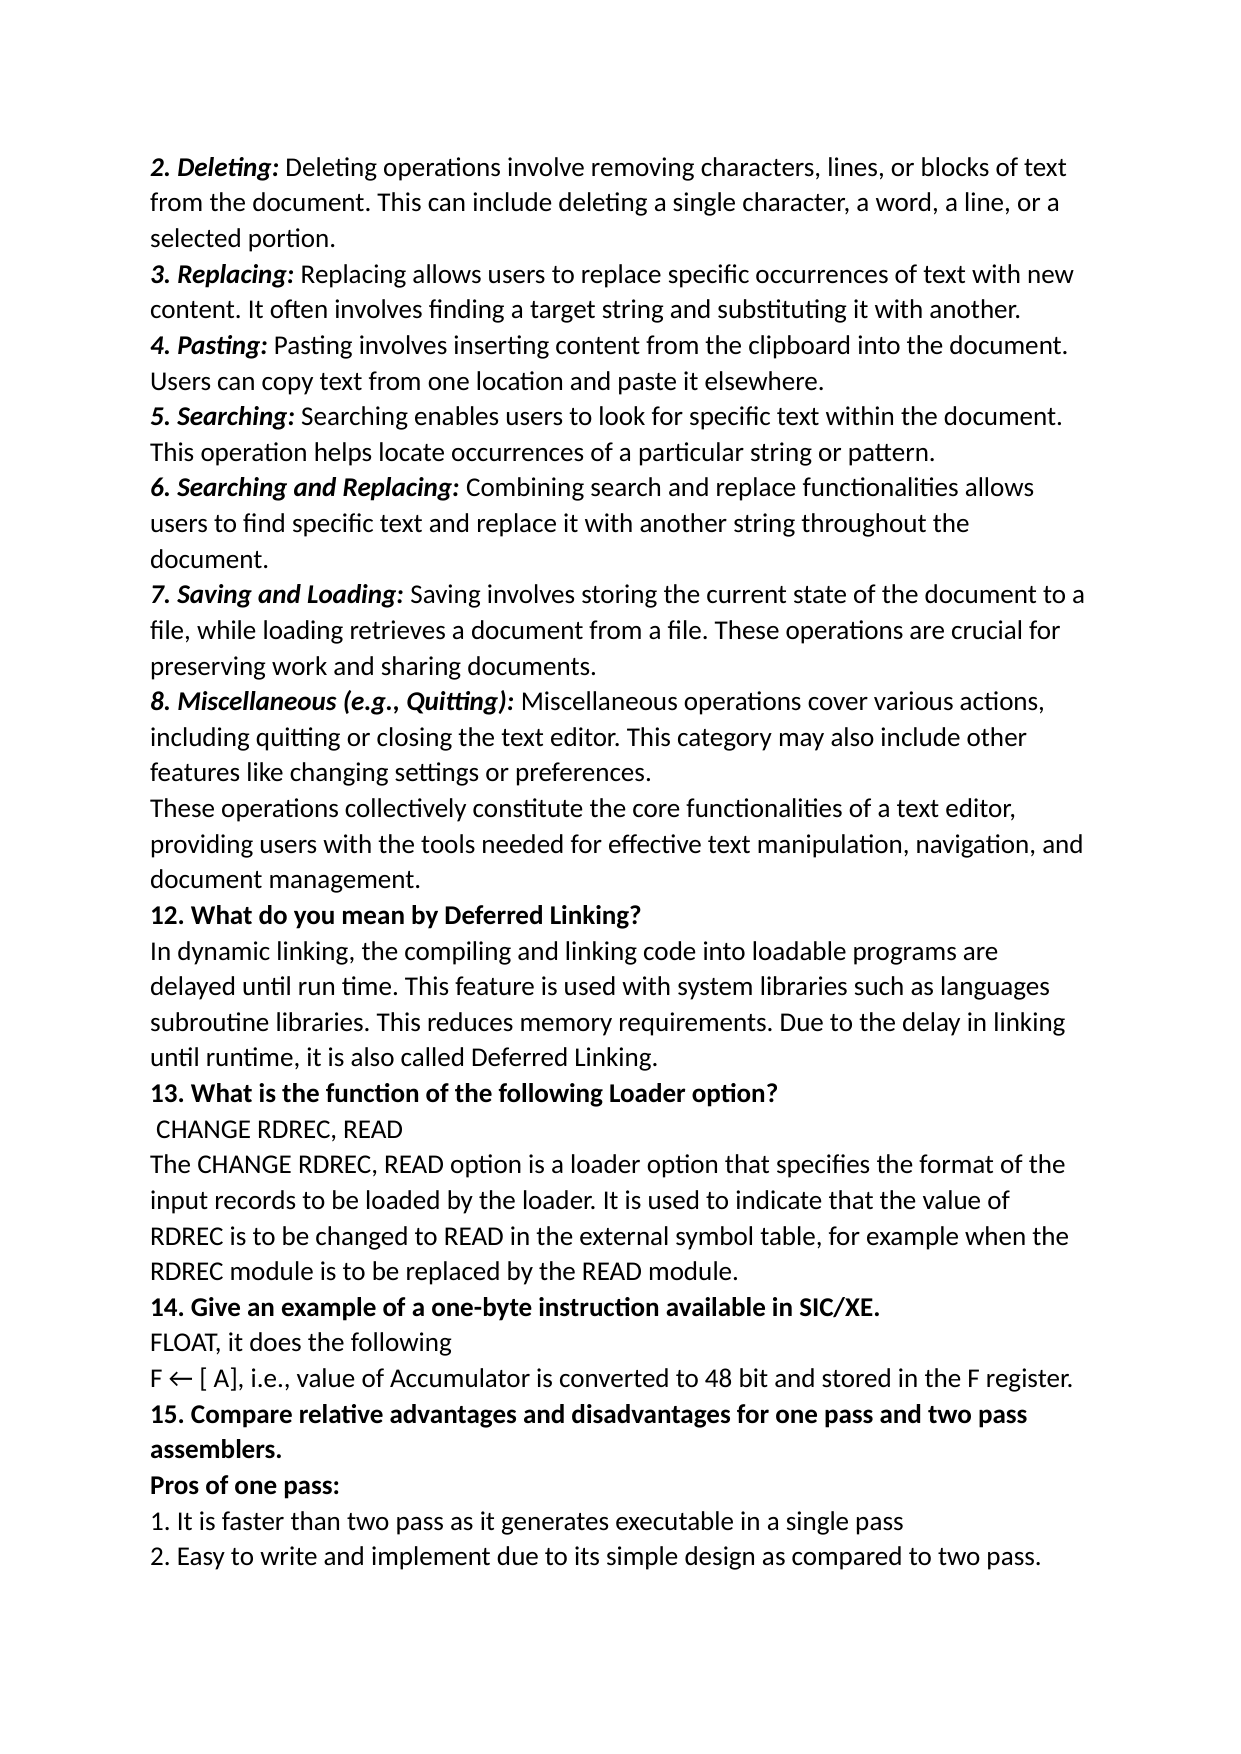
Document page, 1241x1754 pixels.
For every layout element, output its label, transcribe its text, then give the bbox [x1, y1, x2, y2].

text FLOAT, it does the following [150, 1326, 1090, 1359]
text CHANGE RDREC, READ [150, 1112, 1090, 1145]
text 6. Searching and Replacing: Combining search and replace functionalities allows users to find specific text and replace it with another string throughout the document. [150, 471, 1090, 575]
text These operations collectively constitute the core functionalities of a text editor, providing users with the tools needed for effective text manipulation, navigation, and document management. [150, 791, 1090, 896]
text Pros of one pass: [150, 1468, 1090, 1501]
text 12. What do you mean by Deferred Linking? [150, 898, 1090, 931]
text 4. Pasting: Pasting involves inserting content from the clipboard into the document. Users can copy text from one location and paste it elsewhere. [150, 328, 1090, 397]
text In dynamic linking, the compiling and linking code into loadable programs are delayed until run time. This feature is used with system libraries such as languages subroutine libraries. This reduces memory requirements. Due to the delay in linking until runtime, it is also called Deferred Linking. [150, 934, 1090, 1074]
text 13. What is the function of the following Loader option? [150, 1076, 1090, 1109]
text 5. Searching: Searching enables users to look for specific text within the document. This operation helps locate occurrences of a particular string or pattern. [150, 399, 1090, 468]
text The CHANGE RDREC, READ option is a loader option that specifies the format of the input records to be loaded by the loader. It is used to indicate that the value of RDREC is to be changed to READ in the external symbol table, for example when the RDREC module is to be replaced by the READ module. [150, 1147, 1090, 1287]
text 15. Compare relative advantages and disadvantages for one pass and two pass assemblers. [150, 1397, 1090, 1466]
text 7. Saving and Loading: Saving involves storing the current state of the document to a file, while loading retrieves a document from a file. These operations are crucial for preserving work and sharing documents. [150, 577, 1090, 682]
text F ← [ A], i.e., value of Accumulator is converted to 48 bit and stored in the F register. [150, 1361, 1090, 1394]
text 2. Easy to write and implement due to its simple design as compared to two pass. [150, 1539, 1090, 1572]
text 3. Replacing: Replacing allows users to replace specific occurrences of text with new content. It often involves finding a target string and substituting it with another. [150, 257, 1090, 326]
text 2. Deleting: Deleting operations involve removing characters, lines, or blocks of text from the document. This can include deleting a single character, a word, a line, or a selected portion. [150, 150, 1090, 254]
text 1. It is faster than two pass as it generates executable in a single pass [150, 1504, 1090, 1537]
text 8. Miscellaneous (e.g., Quitting): Miscellaneous operations cover various actions, including quitting or closing the text editor. This category may also include other features like changing settings or preferences. [150, 684, 1090, 789]
text 14. Give an example of a one-byte instruction available in SIC/XE. [150, 1290, 1090, 1323]
